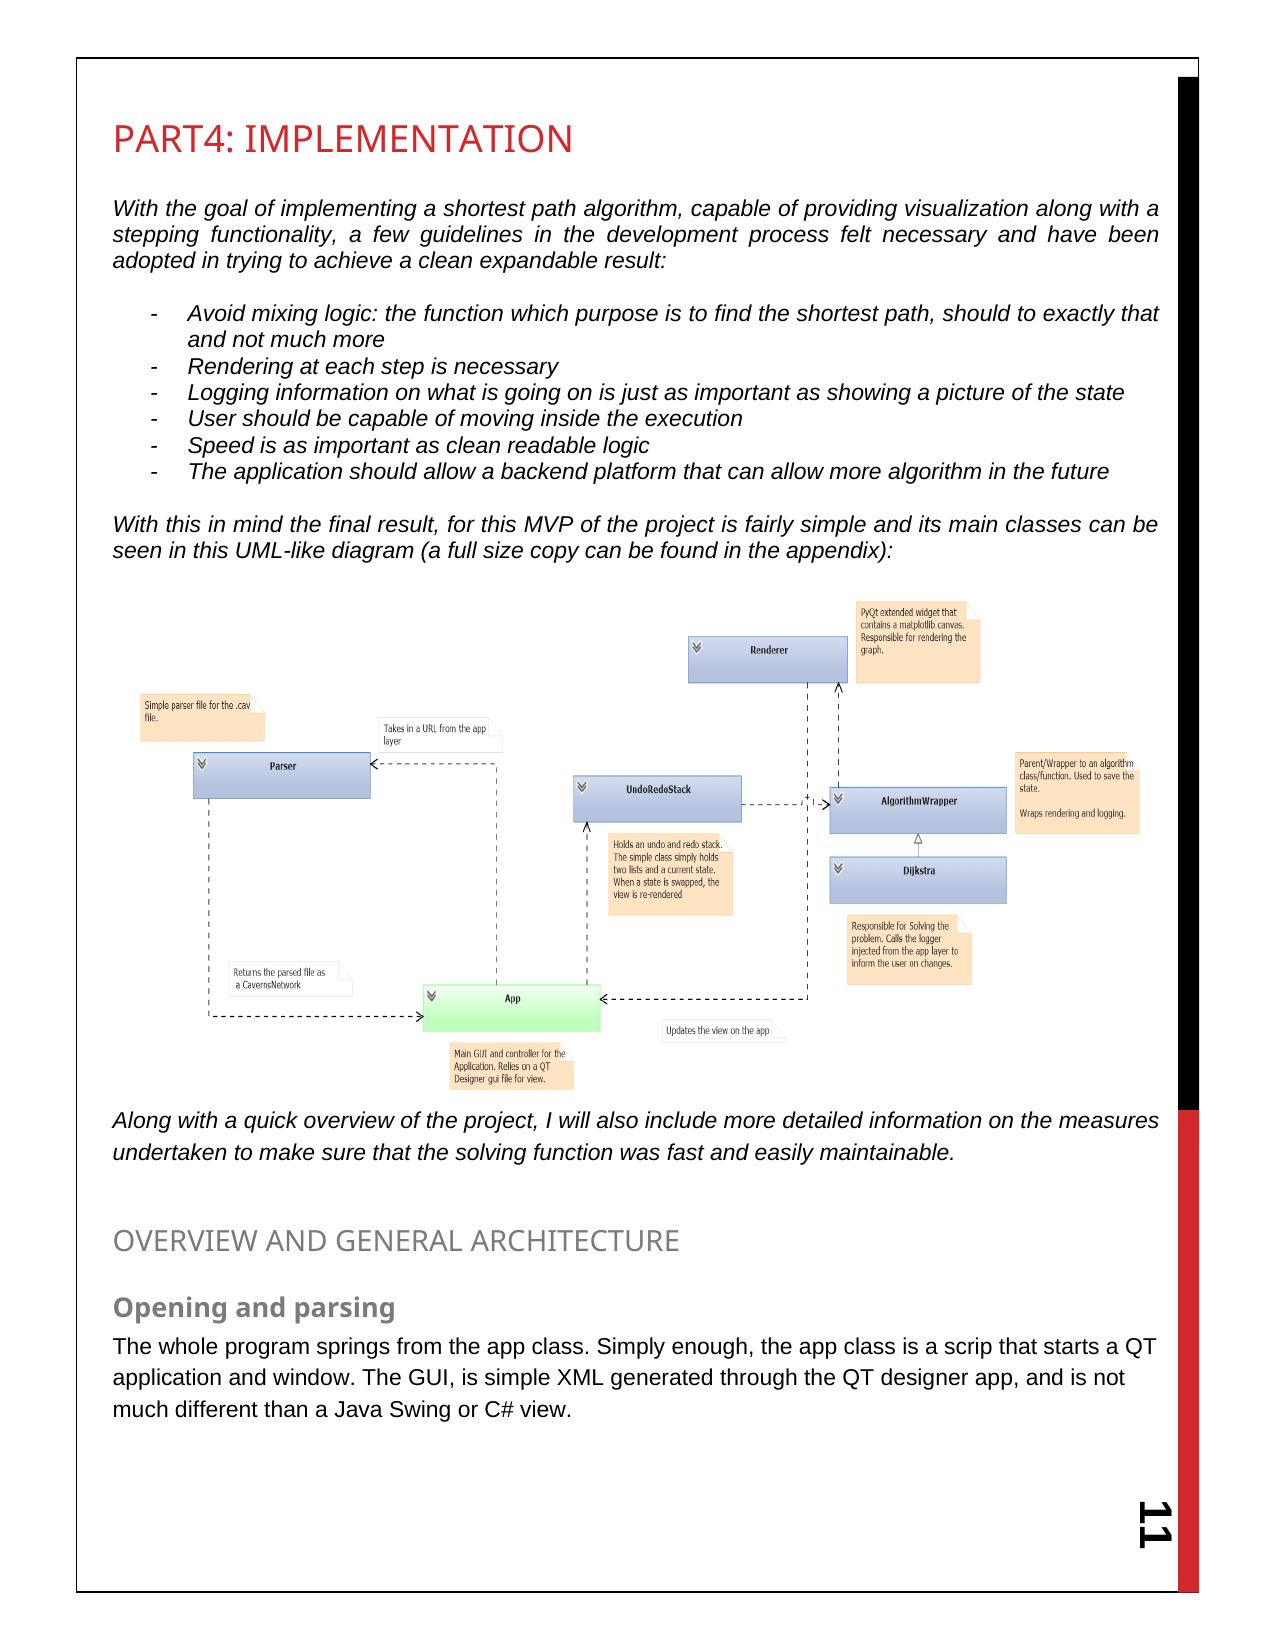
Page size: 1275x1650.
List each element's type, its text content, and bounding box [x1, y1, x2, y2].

text With this in mind the final result, for this MVP of the project is fairly simple and its main classes can be seen in this UML-like diagram (a full size copy can be found in the appendix): [112, 511, 1162, 563]
list Avoid mixing logic: the function which purpose is to find the shortest path, should to exactly that and not much more [150, 300, 1162, 353]
list User should be capable of moving inside the execution [150, 405, 1162, 432]
text Along with a quick overview of the project, I will also include more detailed information on the measures undertaken to make sure that the solving function was fast and easily maintainable. [112, 1107, 1162, 1165]
subtitle Part4: implementation [112, 112, 1162, 163]
picture [112, 590, 1157, 1107]
list Logging information on what is going on is just as important as showing a picture of the state [150, 379, 1162, 405]
subtitle Opening and parsing [112, 1289, 1162, 1326]
list Speed is as important as clean readable logic [150, 432, 1162, 458]
subtitle Overview and general architecture [112, 1220, 1162, 1260]
text With the goal of implementing a shortest path algorithm, capable of providing visualization along with a stepping functionality, a few guidelines in the development process felt necessary and have been adopted in trying to achieve a clean expandable result: [112, 194, 1162, 274]
list The application should allow a backend platform that can allow more algorithm in the future [150, 458, 1162, 484]
list Rendering at each step is necessary [150, 353, 1162, 379]
